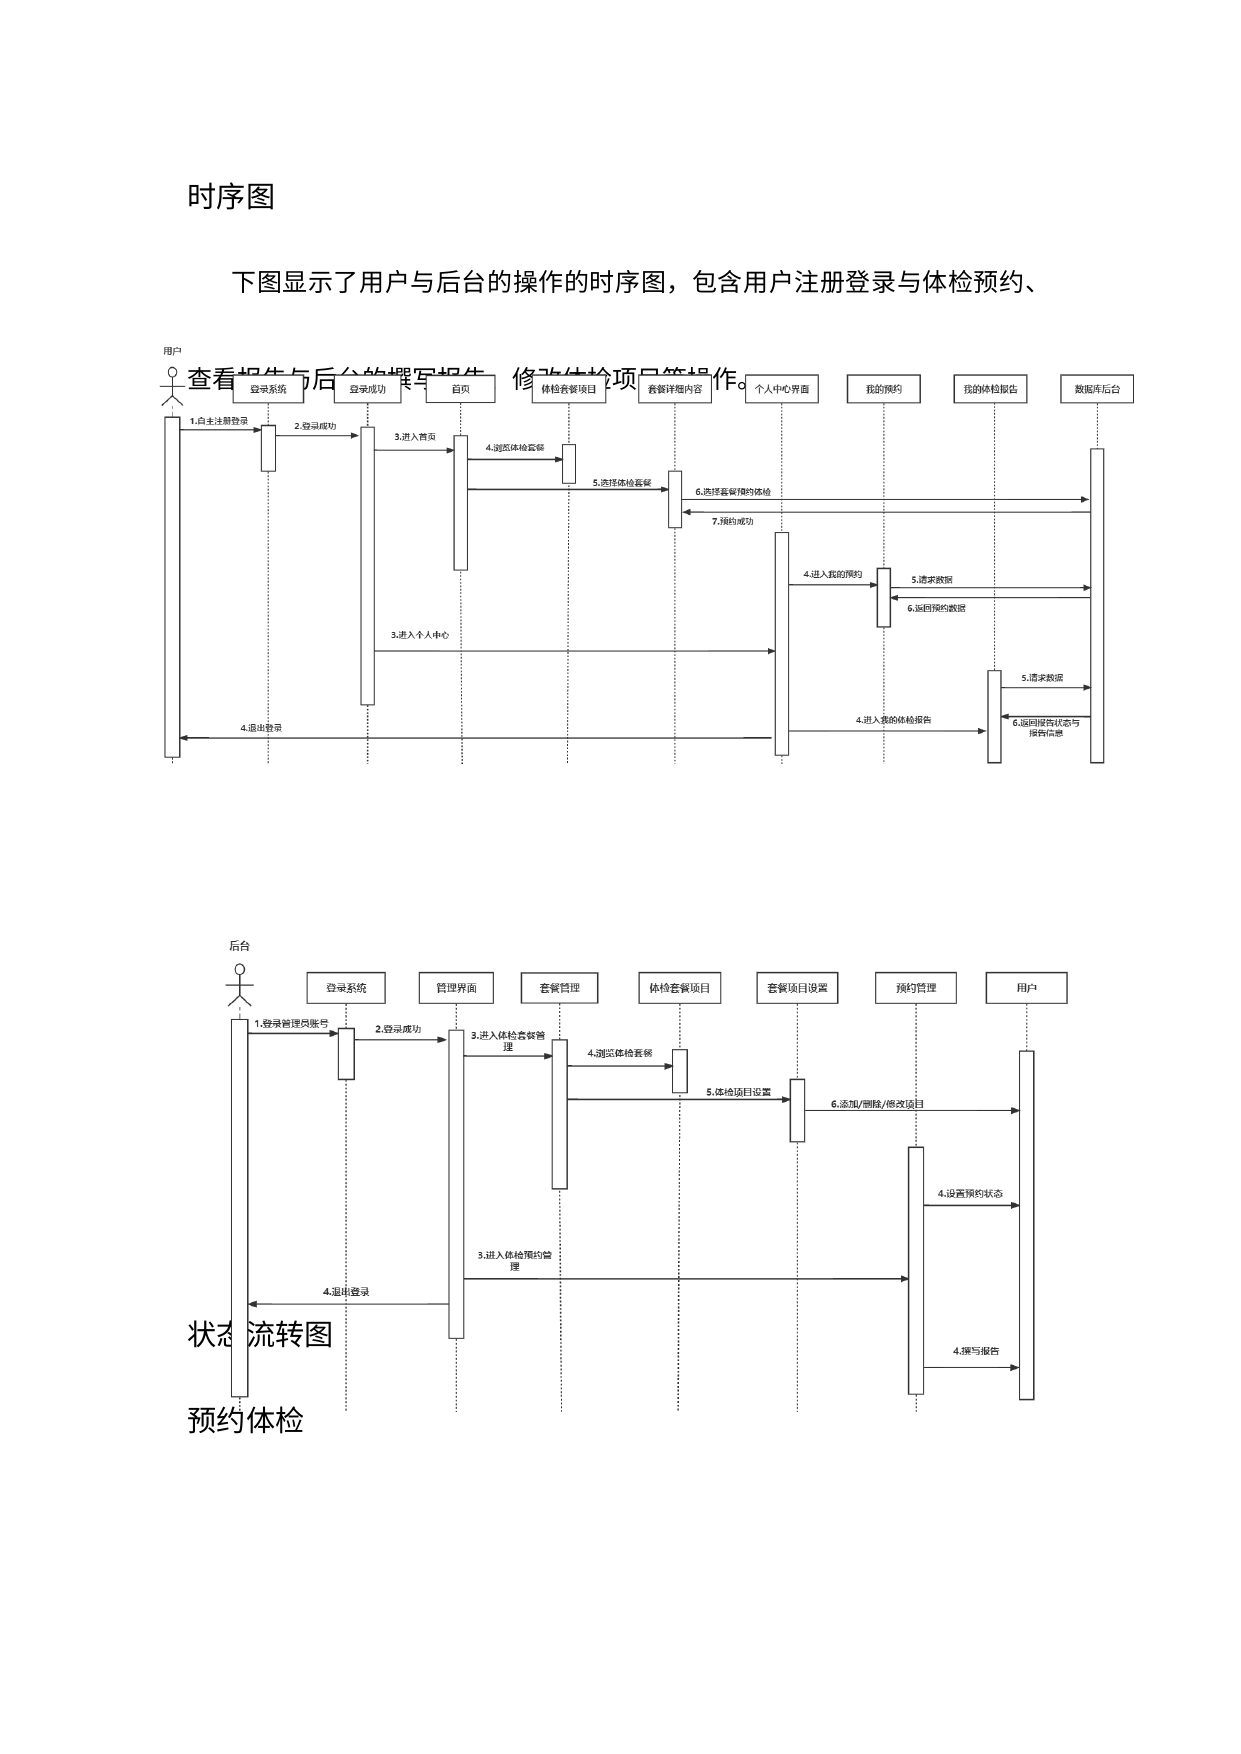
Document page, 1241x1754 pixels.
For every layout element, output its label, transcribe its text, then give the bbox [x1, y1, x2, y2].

text 时序图 [187, 162, 1053, 227]
text 预约体检 [187, 1412, 1053, 1451]
text 下图显示了用户与后台的操作的时序图，包含用户注册登录与体检预约、查看报告与后台的撰写报告、修改体检项目等操作。 [187, 248, 1053, 326]
picture [124, 326, 1147, 764]
picture [186, 917, 1082, 1412]
